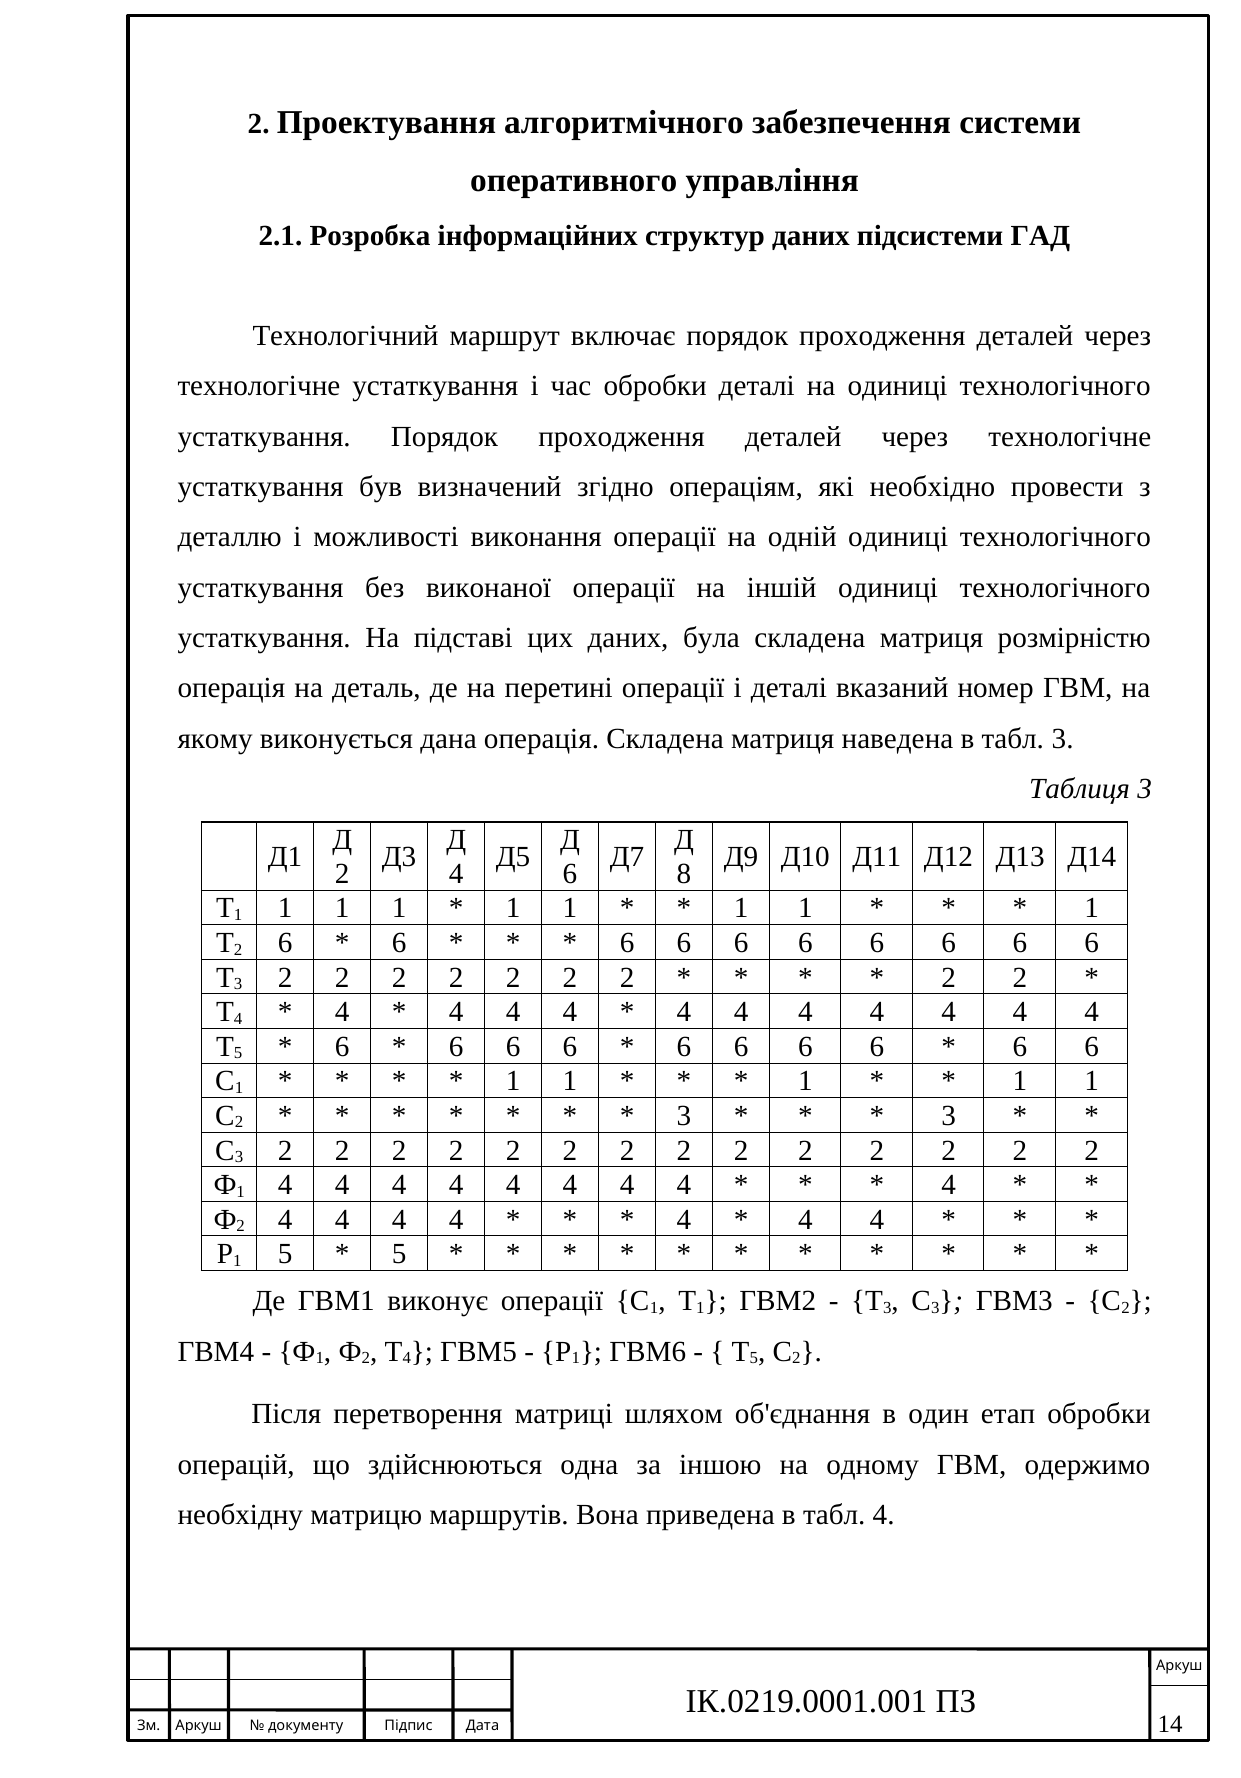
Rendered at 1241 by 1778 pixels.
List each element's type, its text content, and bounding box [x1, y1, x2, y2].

table_cell С3 [202, 1133, 256, 1166]
table_cell * [713, 1202, 769, 1235]
table_cell 6 [984, 1029, 1055, 1062]
table_cell 2 [542, 1133, 598, 1166]
table_cell * [257, 1098, 313, 1132]
table_cell 1 [984, 1064, 1055, 1097]
table_cell 2 [428, 1133, 484, 1166]
table_cell 4 [656, 994, 712, 1028]
table_cell 4 [913, 1167, 983, 1201]
table_cell Т5 [202, 1029, 256, 1062]
table_cell 6 [1056, 1029, 1127, 1062]
table_cell * [984, 1202, 1055, 1235]
text Після перетворення матриці шляхом об'єднання в один етап обробки операцій, що здійснюються одна за іншою на одному ГВМ, одержимо необхідну матрицю маршрутів. Вона приведена в табл. 4. [177, 1397, 1152, 1531]
table_cell * [314, 1064, 370, 1097]
table_cell * [841, 1236, 912, 1270]
table_cell 1 [257, 891, 313, 924]
table_cell * [371, 1098, 427, 1132]
table_cell 6 [841, 1029, 912, 1062]
table_cell * [713, 960, 769, 993]
table_cell 4 [656, 1202, 712, 1235]
table_cell 2 [841, 1133, 912, 1166]
table_cell 4 [770, 1202, 840, 1235]
table_cell 6 [984, 925, 1055, 959]
table_cell Т4 [202, 994, 256, 1028]
table_cell * [770, 1236, 840, 1270]
table_cell 1 [1056, 1064, 1127, 1097]
table_cell 4 [841, 1202, 912, 1235]
table_cell 2 [485, 1133, 541, 1166]
table_cell 1 [542, 1064, 598, 1097]
table_cell * [371, 1064, 427, 1097]
table_cell * [1056, 1098, 1127, 1132]
table_cell * [371, 1029, 427, 1062]
table_cell 1 [1056, 891, 1127, 924]
table_cell 4 [314, 1167, 370, 1201]
table_header Д9 [713, 823, 769, 889]
table_cell 2 [314, 960, 370, 993]
table_cell * [713, 1098, 769, 1132]
table_cell 4 [314, 994, 370, 1028]
table_cell 1 [713, 891, 769, 924]
table_cell 4 [428, 1202, 484, 1235]
table_cell * [913, 1029, 983, 1062]
table_cell * [713, 1064, 769, 1097]
table_cell * [599, 1236, 655, 1270]
table_header Д5 [485, 823, 541, 889]
table_cell * [314, 1098, 370, 1132]
table_cell * [257, 1029, 313, 1062]
table_cell * [314, 1236, 370, 1270]
table_cell * [428, 1098, 484, 1132]
table_cell 1 [485, 1064, 541, 1097]
table_cell Ф1 [202, 1167, 256, 1201]
table_cell * [1056, 1167, 1127, 1201]
table_cell 6 [371, 925, 427, 959]
table_cell * [599, 1064, 655, 1097]
table_cell * [656, 1064, 712, 1097]
table_cell 4 [542, 994, 598, 1028]
table_cell Т1 [202, 891, 256, 924]
table_cell 4 [713, 994, 769, 1028]
table_cell * [1056, 960, 1127, 993]
table_cell 6 [1056, 925, 1127, 959]
table_cell 6 [314, 1029, 370, 1062]
table_cell 6 [913, 925, 983, 959]
table_cell 2 [1056, 1133, 1127, 1166]
table_cell * [841, 1167, 912, 1201]
table_cell 4 [371, 1202, 427, 1235]
table_cell * [428, 891, 484, 924]
table_header Д14 [1056, 823, 1127, 889]
text Де ГВМ1 виконує операції {С1, Т1}; ГВМ2 - {Т3, C3}; ГВМ3 - {С2}; ГВМ4 - {Ф1, Ф2, Т4}; ГВМ5 - {Р1}; ГВМ6 - { Т5, C2}. [177, 1283, 1152, 1367]
table_header Д3 [371, 823, 427, 889]
table_cell 2 [913, 1133, 983, 1166]
table_cell 4 [428, 1167, 484, 1201]
table_cell 6 [713, 925, 769, 959]
table_cell 2 [428, 960, 484, 993]
table_header Д13 [984, 823, 1055, 889]
table_cell 4 [314, 1202, 370, 1235]
table_cell * [542, 925, 598, 959]
table_cell * [913, 891, 983, 924]
table_cell 4 [428, 994, 484, 1028]
text 2.1. Розробка інформаційних структур даних підсистеми ГАД [177, 218, 1152, 251]
table_cell 4 [841, 994, 912, 1028]
table_cell 2 [542, 960, 598, 993]
table_cell 4 [485, 1167, 541, 1201]
table_cell 2 [599, 1133, 655, 1166]
table_header Д11 [841, 823, 912, 889]
table_cell 5 [371, 1236, 427, 1270]
table_cell * [841, 960, 912, 993]
table_cell 5 [257, 1236, 313, 1270]
table_cell 1 [485, 891, 541, 924]
table_header [202, 823, 256, 889]
table_cell 4 [1056, 994, 1127, 1028]
table_cell 2 [770, 1133, 840, 1166]
table_cell 1 [770, 1064, 840, 1097]
table_cell * [713, 1167, 769, 1201]
table_cell 2 [984, 960, 1055, 993]
table_cell 1 [314, 891, 370, 924]
text Технологічний маршрут включає порядок проходження деталей через технологічне устаткування і час обробки деталі на одиниці технологічного устаткування. Порядок проходження деталей через технологічне устаткування був визначений згідно операціям, які необхідно провести з деталлю і можливості виконання операції на одній одиниці технологічного устаткування без виконаної операції на іншій одиниці технологічного устаткування. На підставі цих даних, була складена матриця розмірністю операція на деталь, де на перетині операції і деталі вказаний номер ГВМ, на якому виконується дана операція. Складена матриця наведена в табл. 3. [177, 318, 1152, 754]
table_cell 2 [371, 1133, 427, 1166]
table_cell * [599, 891, 655, 924]
table_cell 6 [770, 925, 840, 959]
text Таблиця 3 [177, 771, 1152, 804]
table_header Д4 [428, 823, 484, 889]
table_cell * [913, 1064, 983, 1097]
table_cell * [984, 1236, 1055, 1270]
table_cell 2 [656, 1133, 712, 1166]
table_header Д2 [314, 823, 370, 889]
text 2. Проектування алгоритмічного забезпечення системи оперативного управління [177, 103, 1152, 198]
table_cell * [913, 1236, 983, 1270]
table_cell * [428, 1064, 484, 1097]
table_cell 2 [257, 1133, 313, 1166]
table_cell * [599, 1098, 655, 1132]
table_cell 4 [257, 1167, 313, 1201]
table_cell * [841, 891, 912, 924]
table_cell С2 [202, 1098, 256, 1132]
table_cell 2 [314, 1133, 370, 1166]
table_cell * [542, 1236, 598, 1270]
table_cell 6 [656, 925, 712, 959]
table_cell * [428, 1236, 484, 1270]
table_cell * [770, 1167, 840, 1201]
table_cell 4 [656, 1167, 712, 1201]
table_cell Т3 [202, 960, 256, 993]
table_cell 1 [371, 891, 427, 924]
table_cell * [599, 994, 655, 1028]
table_cell * [656, 960, 712, 993]
table_cell 1 [542, 891, 598, 924]
table_cell * [485, 925, 541, 959]
table_cell * [428, 925, 484, 959]
table_cell * [599, 1029, 655, 1062]
table_cell 2 [599, 960, 655, 993]
table_cell * [599, 1202, 655, 1235]
table_header Д8 [656, 823, 712, 889]
table_cell 2 [257, 960, 313, 993]
table_cell * [656, 1236, 712, 1270]
table_cell * [314, 925, 370, 959]
table_header Д7 [599, 823, 655, 889]
table_header Д12 [913, 823, 983, 889]
table_cell * [485, 1236, 541, 1270]
table_cell * [984, 1167, 1055, 1201]
table_cell * [770, 960, 840, 993]
table_cell 4 [770, 994, 840, 1028]
table_cell * [841, 1098, 912, 1132]
table_cell 3 [913, 1098, 983, 1132]
table_header Д10 [770, 823, 840, 889]
table_cell 4 [913, 994, 983, 1028]
table_cell 4 [984, 994, 1055, 1028]
table_cell * [371, 994, 427, 1028]
table_header Д1 [257, 823, 313, 889]
table_cell 2 [984, 1133, 1055, 1166]
table_cell 2 [913, 960, 983, 993]
table_cell 2 [713, 1133, 769, 1166]
table_cell Ф2 [202, 1202, 256, 1235]
table_cell 2 [485, 960, 541, 993]
table_header Д6 [542, 823, 598, 889]
table_cell 6 [656, 1029, 712, 1062]
table_cell 3 [656, 1098, 712, 1132]
table_cell 6 [599, 925, 655, 959]
table_cell 6 [542, 1029, 598, 1062]
table_cell 1 [770, 891, 840, 924]
table_cell 6 [841, 925, 912, 959]
table_cell 4 [542, 1167, 598, 1201]
table_cell C1 [202, 1064, 256, 1097]
table_cell 4 [371, 1167, 427, 1201]
table_cell * [656, 891, 712, 924]
table_cell 6 [485, 1029, 541, 1062]
table_cell * [770, 1098, 840, 1132]
table_cell * [713, 1236, 769, 1270]
table_cell 6 [713, 1029, 769, 1062]
table_cell * [841, 1064, 912, 1097]
table_cell 2 [371, 960, 427, 993]
table_cell * [485, 1098, 541, 1132]
table_cell * [542, 1202, 598, 1235]
table_cell * [257, 1064, 313, 1097]
table_cell * [542, 1098, 598, 1132]
table_cell P1 [202, 1236, 256, 1270]
table_cell 6 [428, 1029, 484, 1062]
table_cell * [1056, 1236, 1127, 1270]
table_cell 6 [770, 1029, 840, 1062]
table_cell * [485, 1202, 541, 1235]
table_cell 4 [485, 994, 541, 1028]
table_cell 6 [257, 925, 313, 959]
table_cell * [913, 1202, 983, 1235]
table_cell Т2 [202, 925, 256, 959]
table_cell 4 [257, 1202, 313, 1235]
table_cell 4 [599, 1167, 655, 1201]
table_cell * [257, 994, 313, 1028]
table_cell * [1056, 1202, 1127, 1235]
table_cell * [984, 891, 1055, 924]
table_cell * [984, 1098, 1055, 1132]
